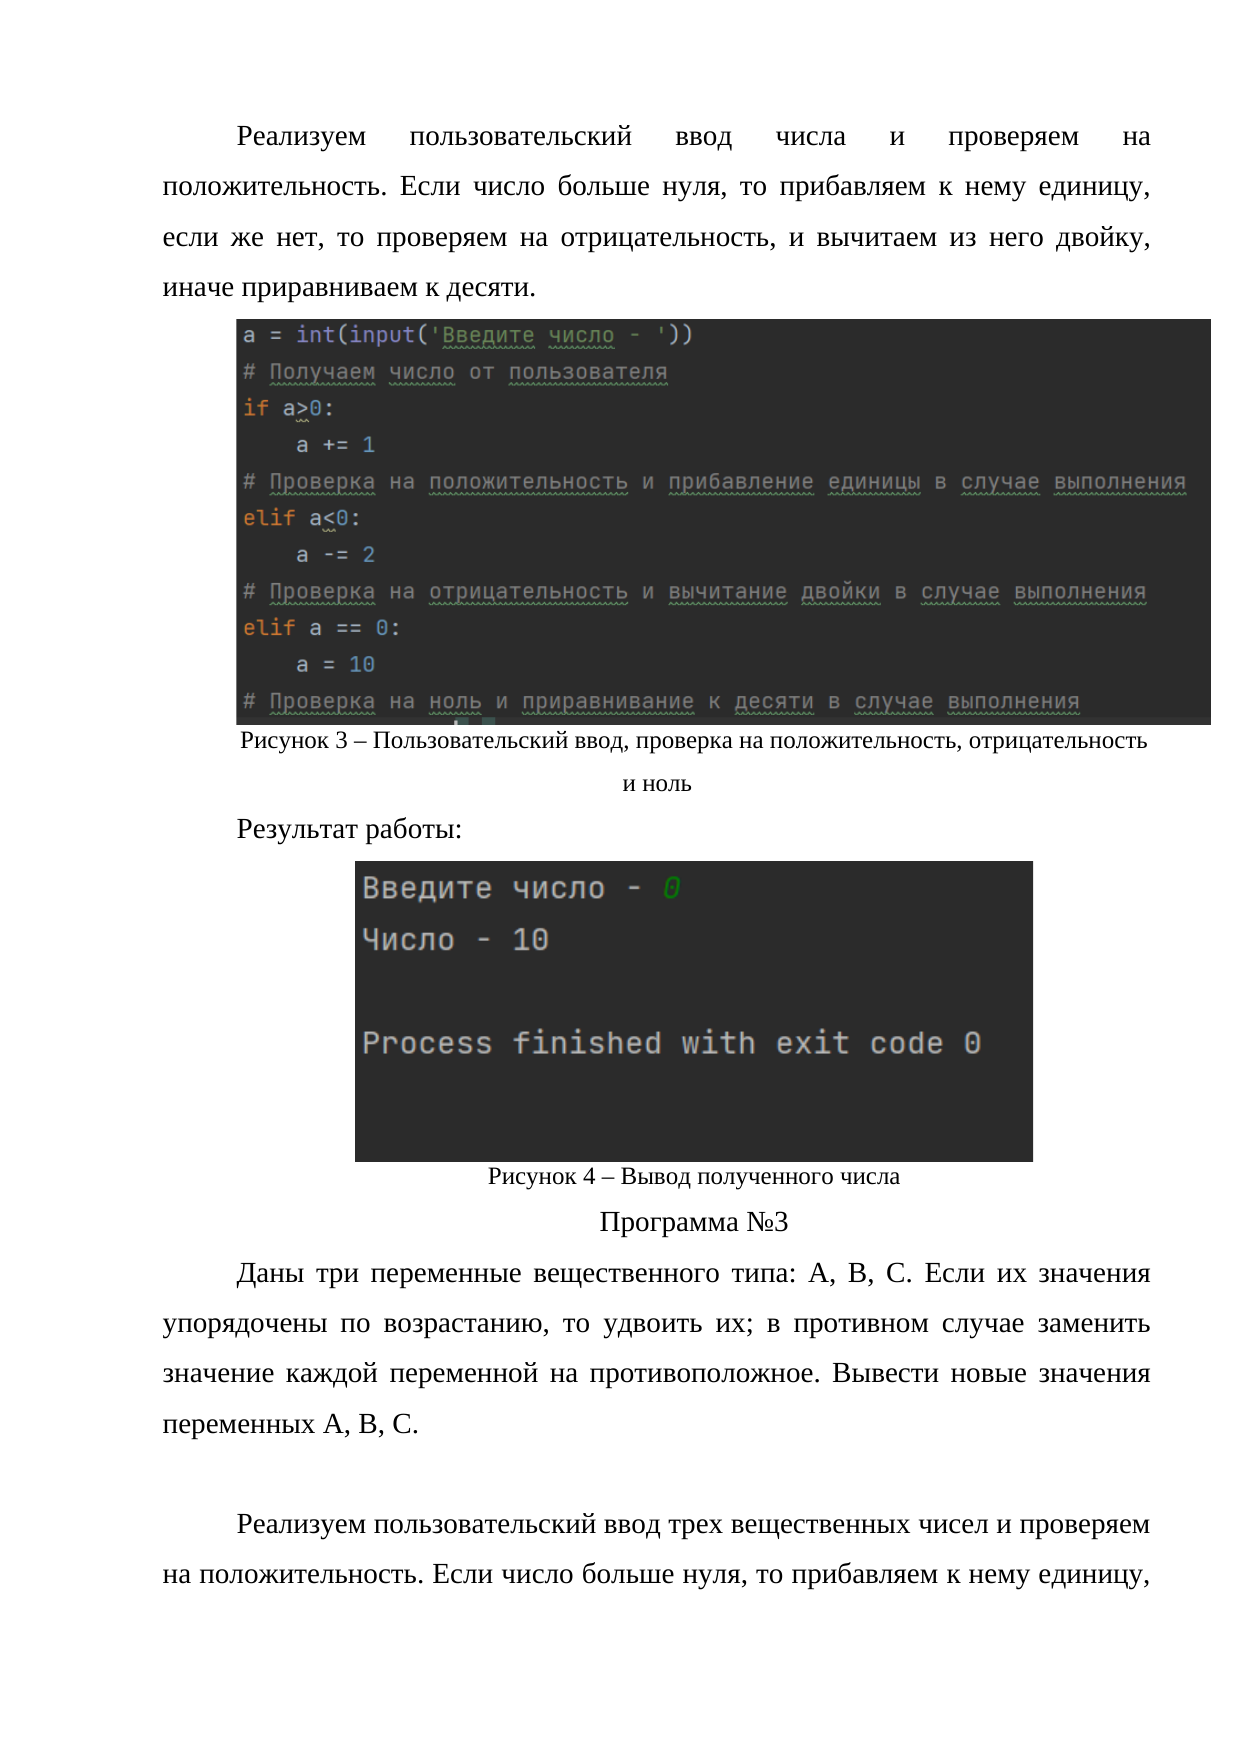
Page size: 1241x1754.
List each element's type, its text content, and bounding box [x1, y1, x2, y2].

picture [355, 861, 1034, 1162]
text Программа №3 [162, 1204, 1152, 1238]
text Рисунок 4 – Вывод полученного числа [162, 1161, 1152, 1190]
text Результат работы: [162, 811, 1152, 844]
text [162, 1506, 1152, 1590]
text Реализуем пользовательский ввод числа и проверяем на положительность. Если число больше нуля, то прибавляем к нему единицу, если же нет, то проверяем на отрицательность, и вычитаем из него двойку, иначе приравниваем к десяти. [162, 118, 1152, 303]
text Рисунок 3 – Пользовательский ввод, проверка на положительность, отрицательность и ноль [162, 725, 1152, 797]
picture [236, 319, 1211, 725]
text Даны три переменные вещественного типа: A, B, C. Если их значения упорядочены по возрастанию, то удвоить их; в противном случае заменить значение каждой переменной на противоположное. Вывести новые значения переменных A, B, C. [162, 1255, 1152, 1439]
